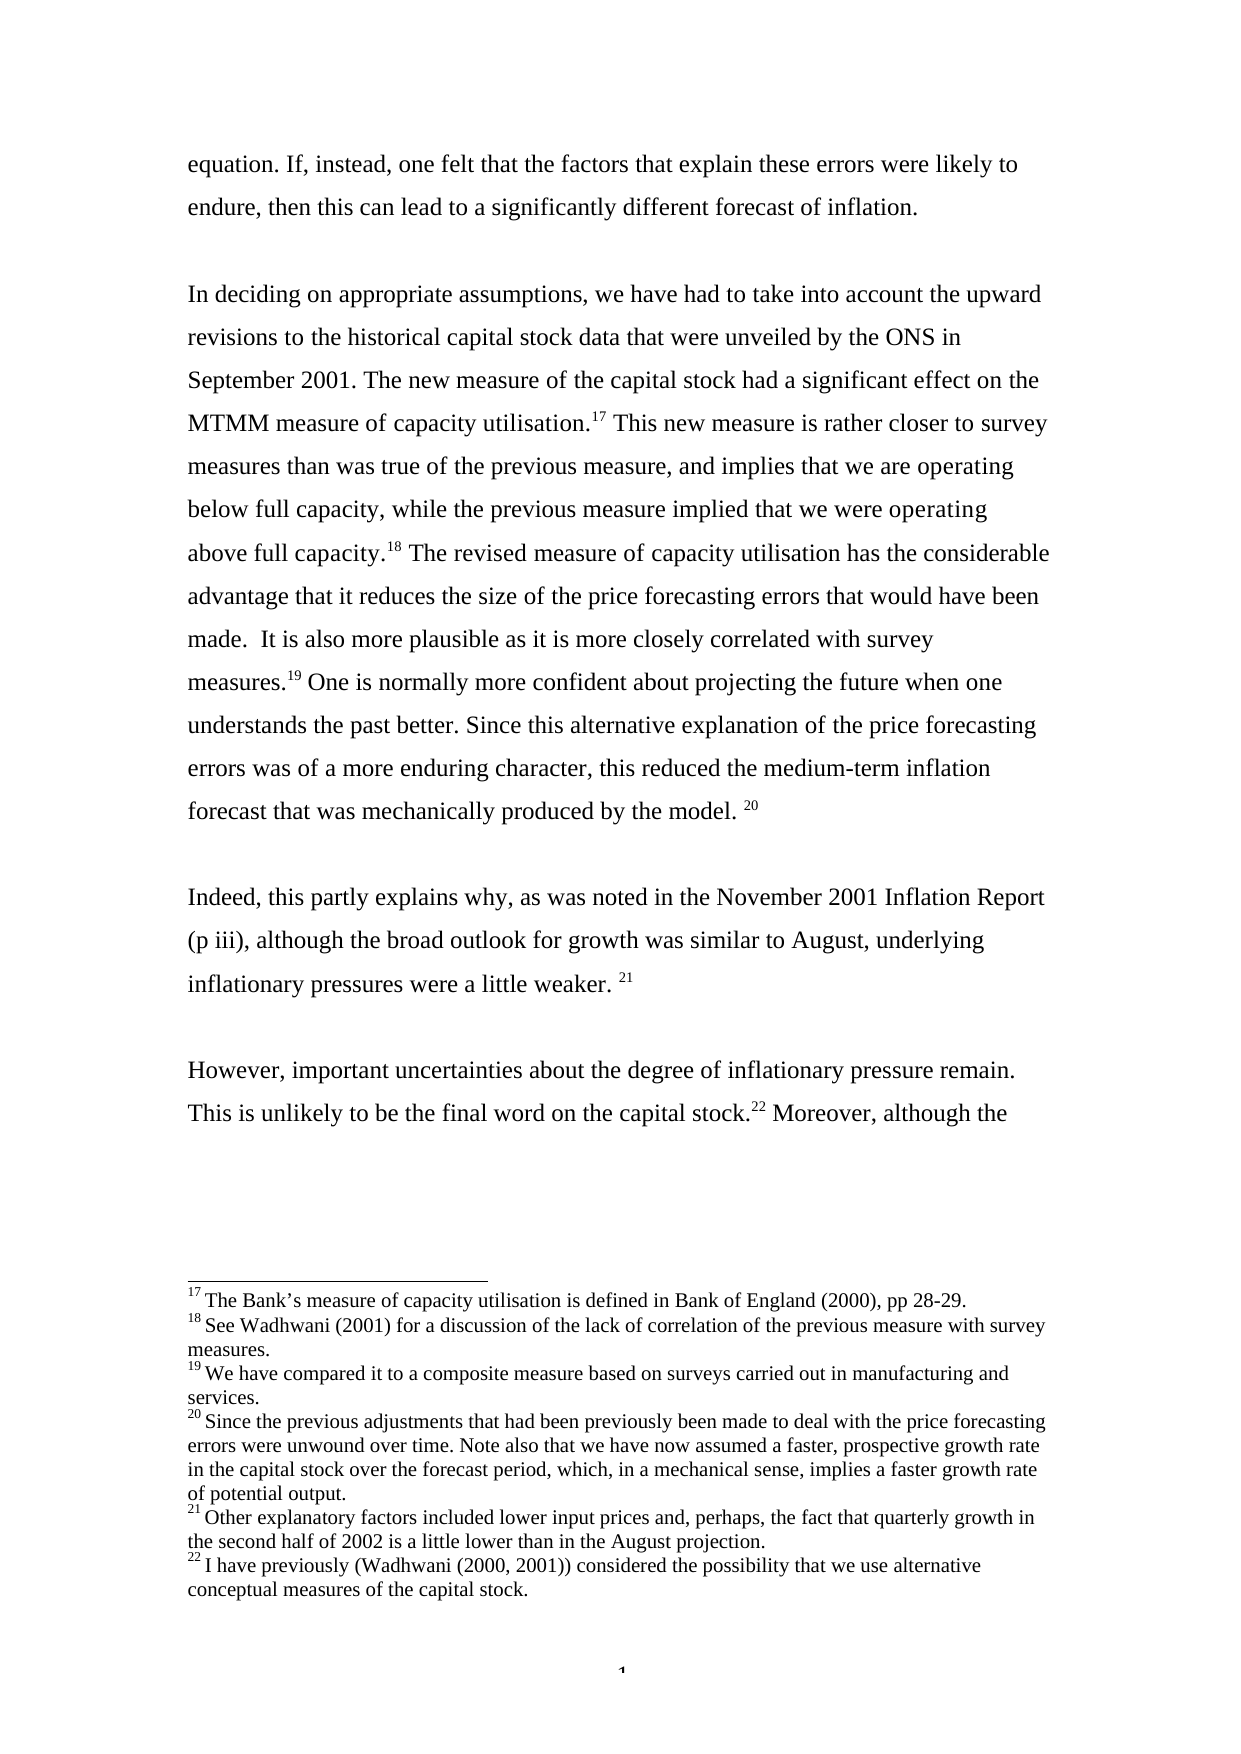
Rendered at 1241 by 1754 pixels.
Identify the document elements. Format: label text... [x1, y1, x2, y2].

text Indeed, this partly explains why, as was noted in the November 2001 Inflation Report (p iii), although the broad outlook for growth was similar to August, underlying inflationary pressures were a little weaker. 21 [187, 882, 1049, 997]
text 18 See Wadhwani (2001) for a discussion of the lack of correlation of the previous measure with survey measures. [187, 1314, 1065, 1362]
text in the capital stock over the forecast period, which, in a mechanical sense, implies a faster growth rate of potential output. [187, 1457, 1049, 1505]
text 20 Since the previous adjustments that had been previously been made to deal with the price forecasting errors were unwound over time. Note also that we have now assumed a faster, prospective growth rate [187, 1410, 1065, 1457]
text However, important uncertainties about the degree of inflationary pressure remain. This is unlikely to be the final word on the capital stock.22 Moreover, although the [187, 1055, 1049, 1127]
text In deciding on appropriate assumptions, we have had to take into account the upward revisions to the historical capital stock data that were unveiled by the ONS in September 2001. The new measure of the capital stock had a significant effect on the MTMM measure of capacity utilisation.17 This new measure is rather closer to survey measures than was true of the previous measure, and implies that we are operating below full capacity, while the previous measure implied that we were operating above full capacity.18 The revised measure of capacity utilisation has the considerable advantage that it reduces the size of the price forecasting errors that would have been made. It is also more plausible as it is more closely correlated with survey measures.19 One is normally more confident about projecting the future when one understands the past better. Since this alternative explanation of the price forecasting errors was of a more enduring character, this reduced the medium-term inflation forecast that was mechanically produced by the model. 20 [187, 279, 1051, 825]
text 21 Other explanatory factors included lower input prices and, perhaps, the fact that quarterly growth in the second half of 2002 is a little lower than in the August projection. [187, 1505, 1049, 1553]
text 22 I have previously (Wadhwani (2000, 2001)) considered the possibility that we use alternative conceptual measures of the capital stock. [187, 1553, 984, 1601]
text 19 We have compared it to a composite measure based on surveys carried out in manufacturing and services. [187, 1362, 1012, 1409]
text equation. If, instead, one felt that the factors that explain these errors were likely to endure, then this can lead to a significantly different forecast of inflation. [187, 149, 1065, 221]
text 17 The Bank’s measure of capacity utilisation is defined in Bank of England (2000), pp 28-29. [187, 1281, 1065, 1312]
